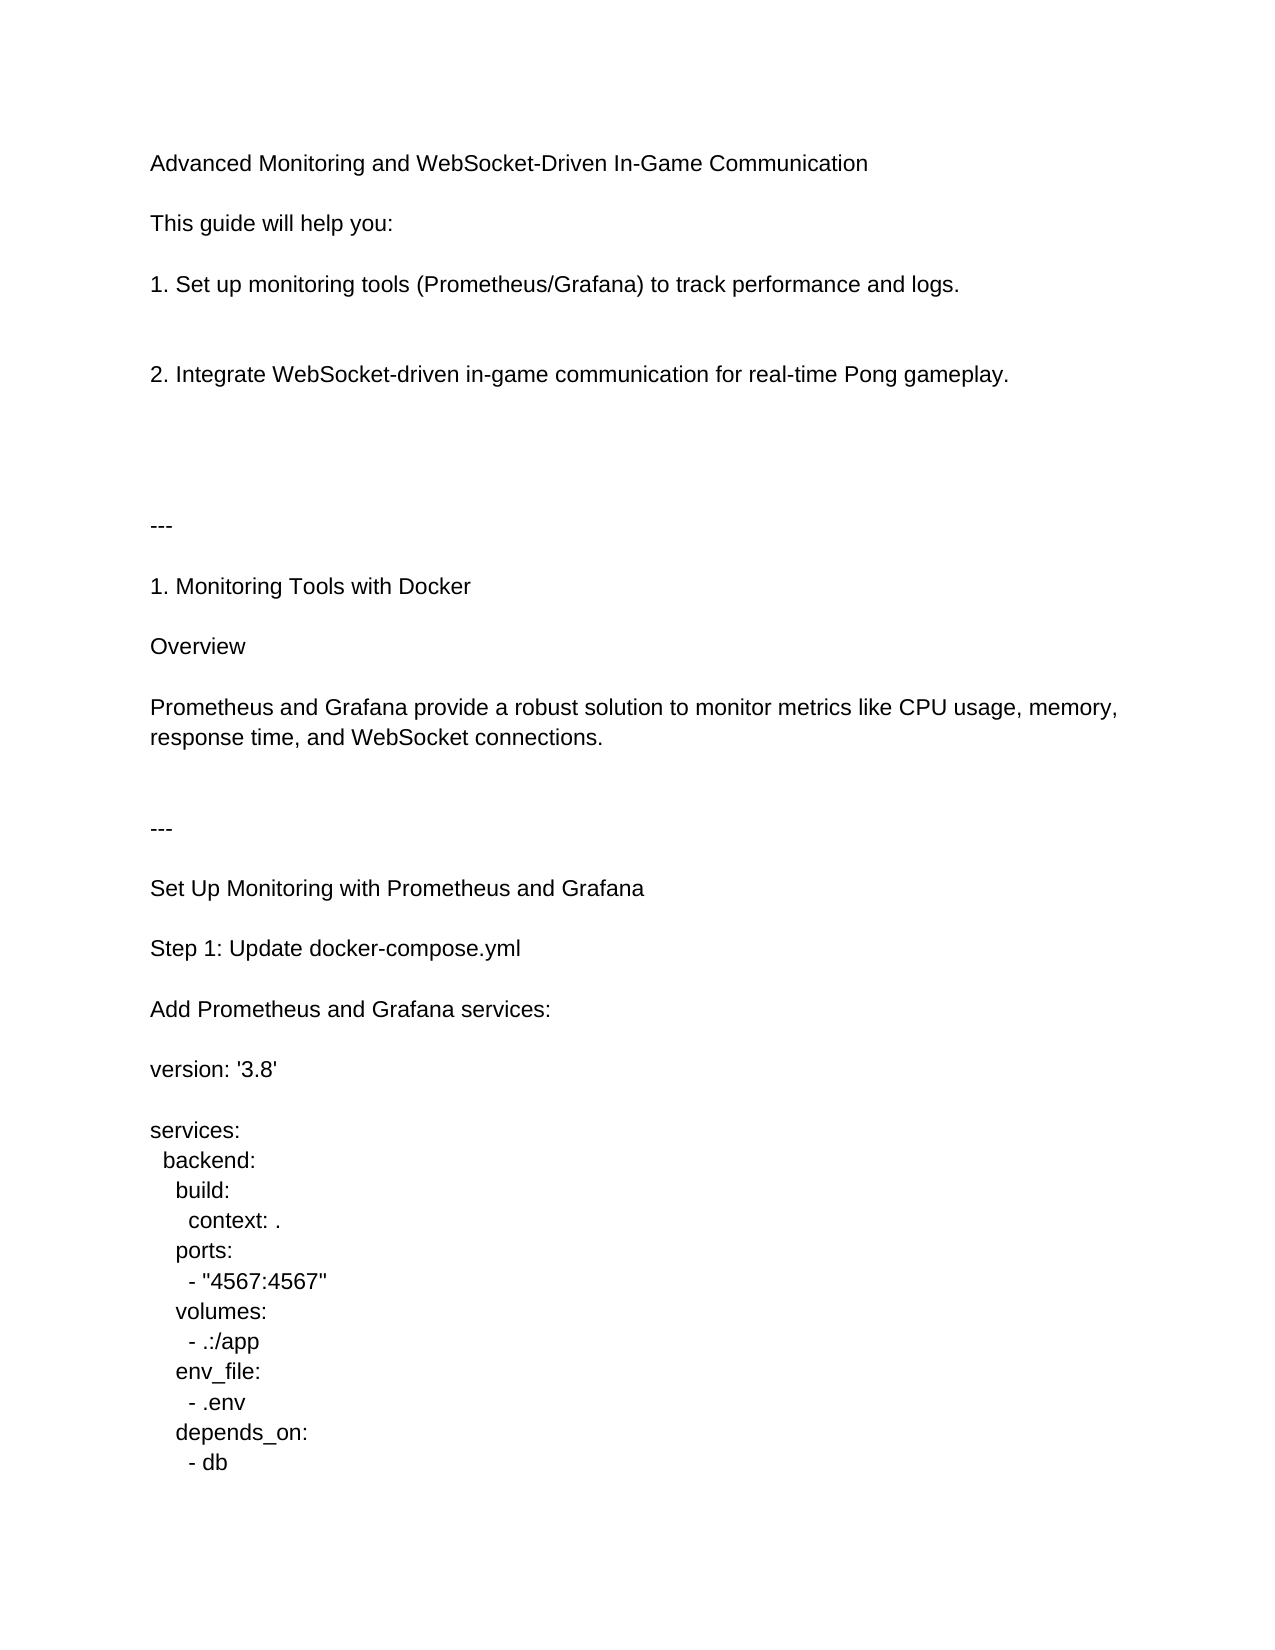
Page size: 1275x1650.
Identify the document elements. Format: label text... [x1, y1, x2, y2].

text --- [150, 512, 1125, 539]
text - .env [150, 1388, 1125, 1415]
text ports: [150, 1237, 1125, 1264]
text 1. Monitoring Tools with Docker [150, 573, 1125, 599]
text 2. Integrate WebSocket-driven in-game communication for real-time Pong gameplay. [150, 361, 1125, 388]
text --- [150, 814, 1125, 841]
text Overview [150, 633, 1125, 660]
text Advanced Monitoring and WebSocket-Driven In-Game Communication [150, 150, 1125, 176]
text Step 1: Update docker-compose.yml [150, 935, 1125, 962]
text context: . [150, 1207, 1125, 1234]
text Set Up Monitoring with Prometheus and Grafana [150, 875, 1125, 901]
text version: '3.8' [150, 1056, 1125, 1083]
text depends_on: [150, 1419, 1125, 1445]
text - "4567:4567" [150, 1268, 1125, 1294]
text Add Prometheus and Grafana services: [150, 996, 1125, 1022]
text Prometheus and Grafana provide a robust solution to monitor metrics like CPU usage, memory, response time, and WebSocket connections. [150, 694, 1125, 750]
text services: [150, 1117, 1125, 1143]
text backend: [150, 1147, 1125, 1173]
text env_file: [150, 1358, 1125, 1385]
text volumes: [150, 1298, 1125, 1324]
text This guide will help you: [150, 210, 1125, 237]
text build: [150, 1177, 1125, 1203]
text - .:/app [150, 1328, 1125, 1354]
text - db [150, 1449, 1125, 1475]
text 1. Set up monitoring tools (Prometheus/Grafana) to track performance and logs. [150, 271, 1125, 297]
